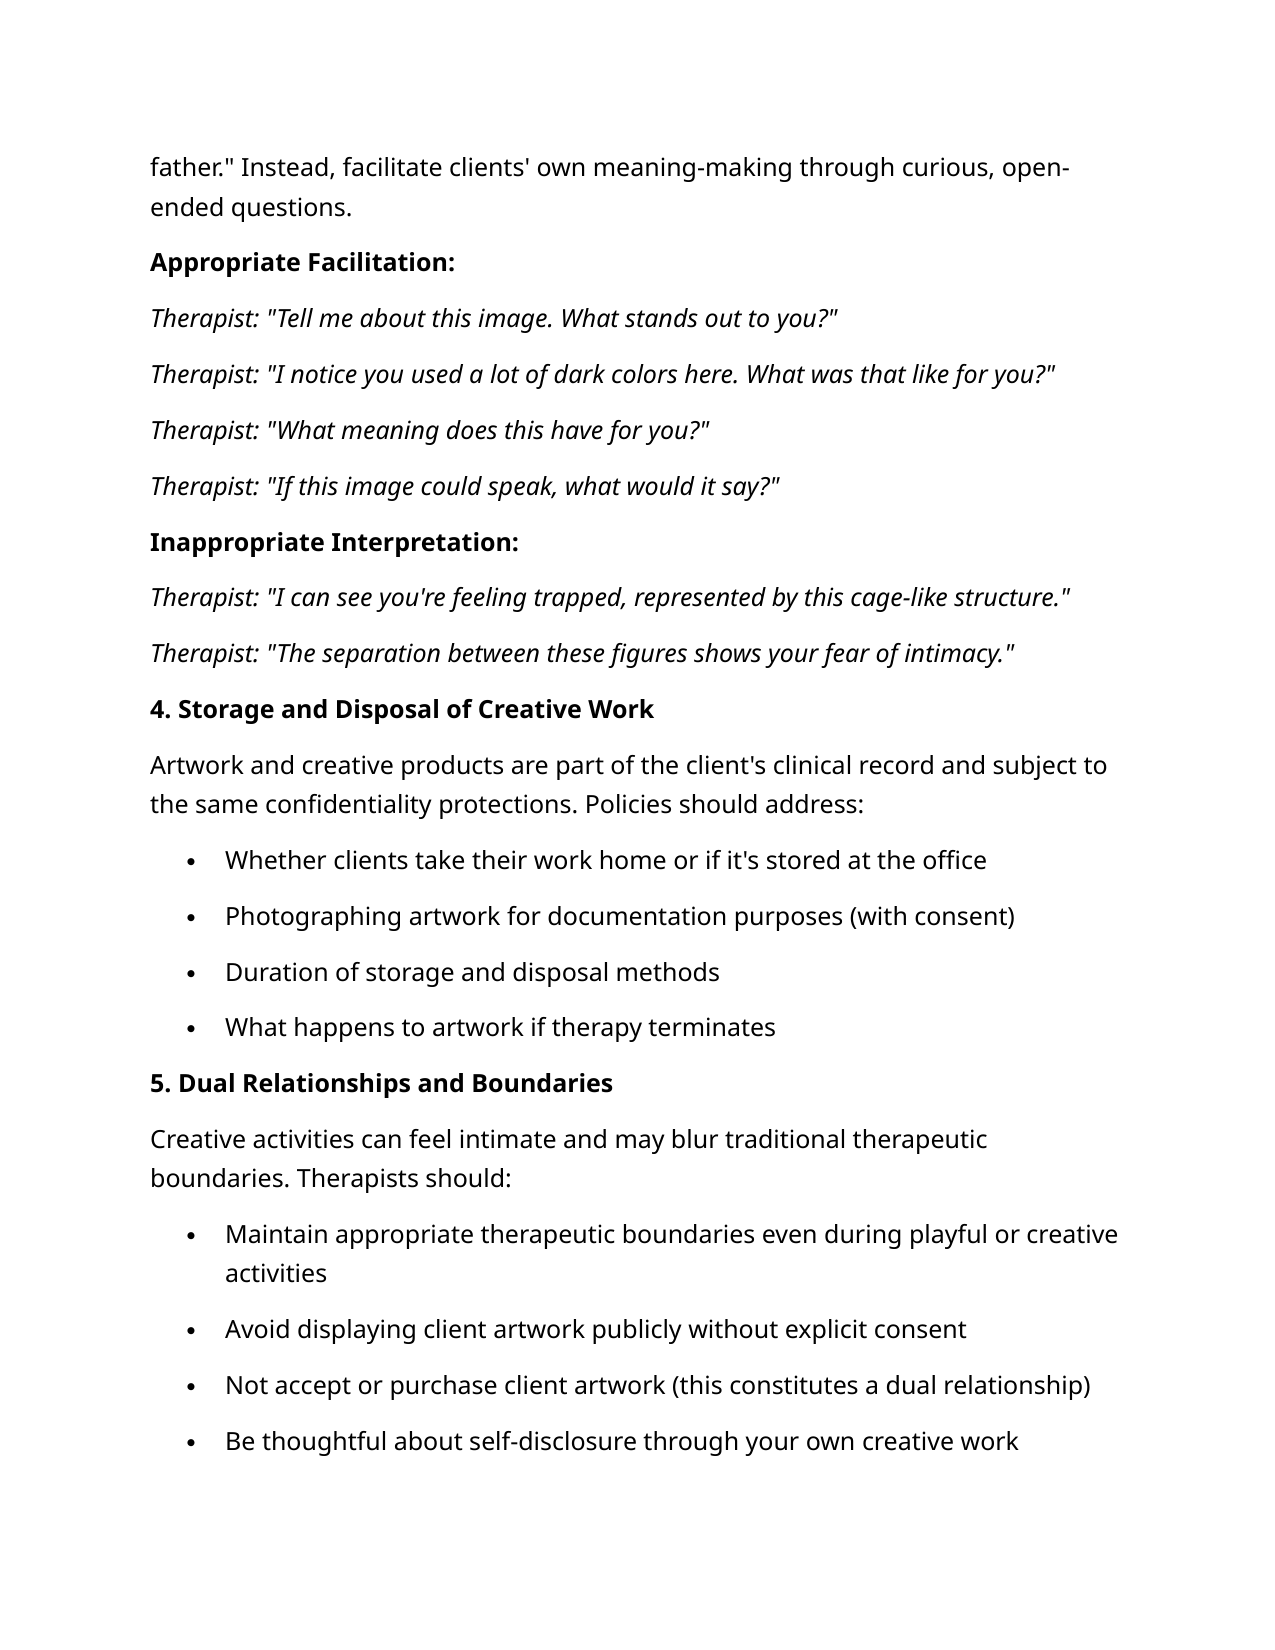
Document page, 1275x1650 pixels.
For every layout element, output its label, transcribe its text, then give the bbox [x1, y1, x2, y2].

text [150, 150, 1125, 223]
list Be thoughtful about self-disclosure through your own creative work [187, 1423, 1125, 1457]
text Inappropriate Interpretation: [150, 524, 1125, 558]
list What happens to artwork if therapy terminates [187, 1010, 1125, 1044]
list Photographing artwork for documentation purposes (with consent) [187, 898, 1125, 932]
text Therapist: "If this image could speak, what would it say?" [150, 468, 1125, 502]
text 4. Storage and Disposal of Creative Work [150, 692, 1125, 726]
text Therapist: "Tell me about this image. What stands out to you?" [150, 301, 1125, 335]
text Therapist: "I can see you're feeling trapped, represented by this cage-like structure." [150, 580, 1125, 614]
text Artwork and creative products are part of the client's clinical record and subject to the same confidentiality protections. Policies should address: [150, 747, 1125, 821]
list Maintain appropriate therapeutic boundaries even during playful or creative activities [187, 1217, 1125, 1290]
list Not accept or purchase client artwork (this constitutes a dual relationship) [187, 1367, 1125, 1402]
text Therapist: "The separation between these figures shows your fear of intimacy." [150, 636, 1125, 670]
list Duration of storage and disposal methods [187, 954, 1125, 988]
text Appropriate Facilitation: [150, 245, 1125, 279]
text Therapist: "What meaning does this have for you?" [150, 412, 1125, 447]
list Avoid displaying client artwork publicly without explicit consent [187, 1312, 1125, 1346]
text 5. Dual Relationships and Boundaries [150, 1066, 1125, 1100]
text Creative activities can feel intimate and may blur traditional therapeutic boundaries. Therapists should: [150, 1122, 1125, 1195]
list Whether clients take their work home or if it's stored at the office [187, 842, 1125, 877]
text Therapist: "I notice you used a lot of dark colors here. What was that like for you?" [150, 357, 1125, 391]
